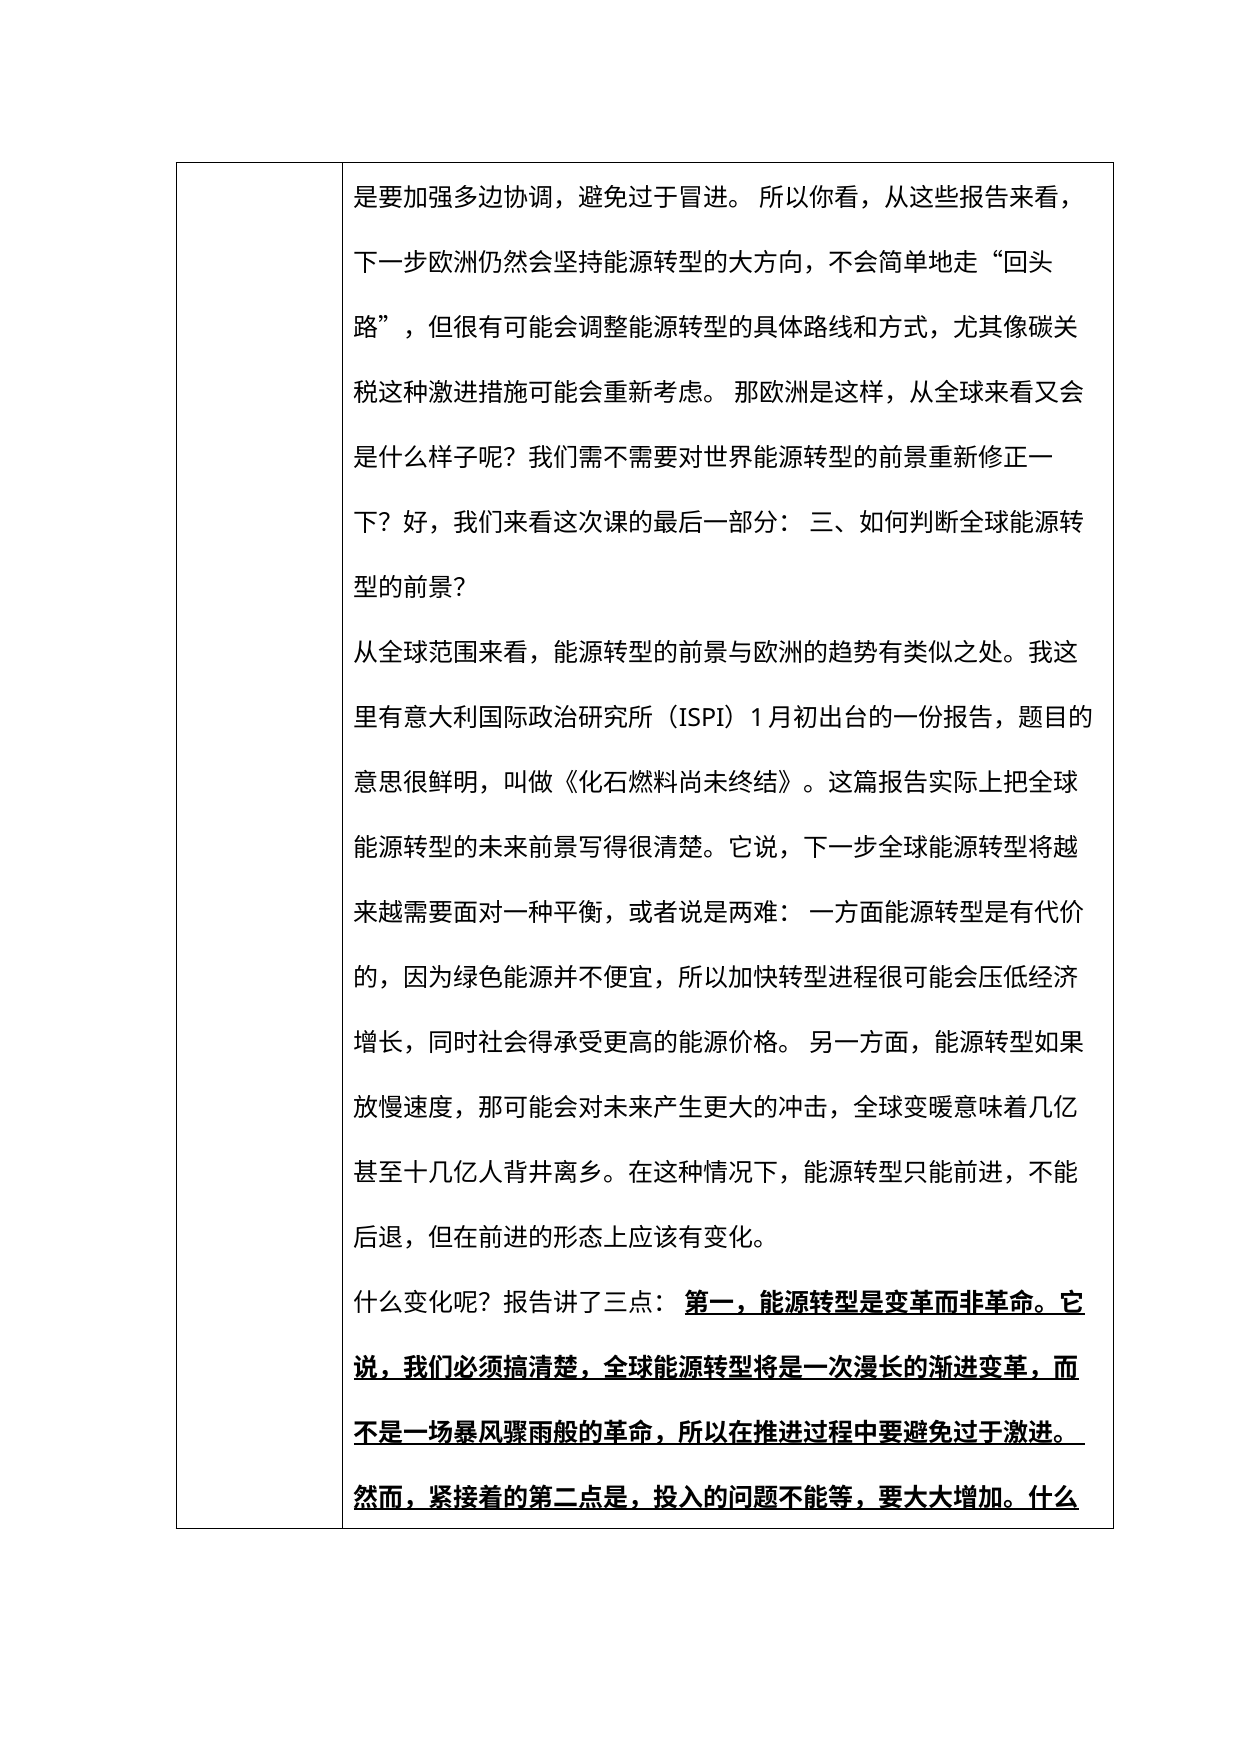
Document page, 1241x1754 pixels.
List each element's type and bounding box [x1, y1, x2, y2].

table_cell [343, 163, 1113, 1528]
table_cell [177, 163, 342, 1528]
